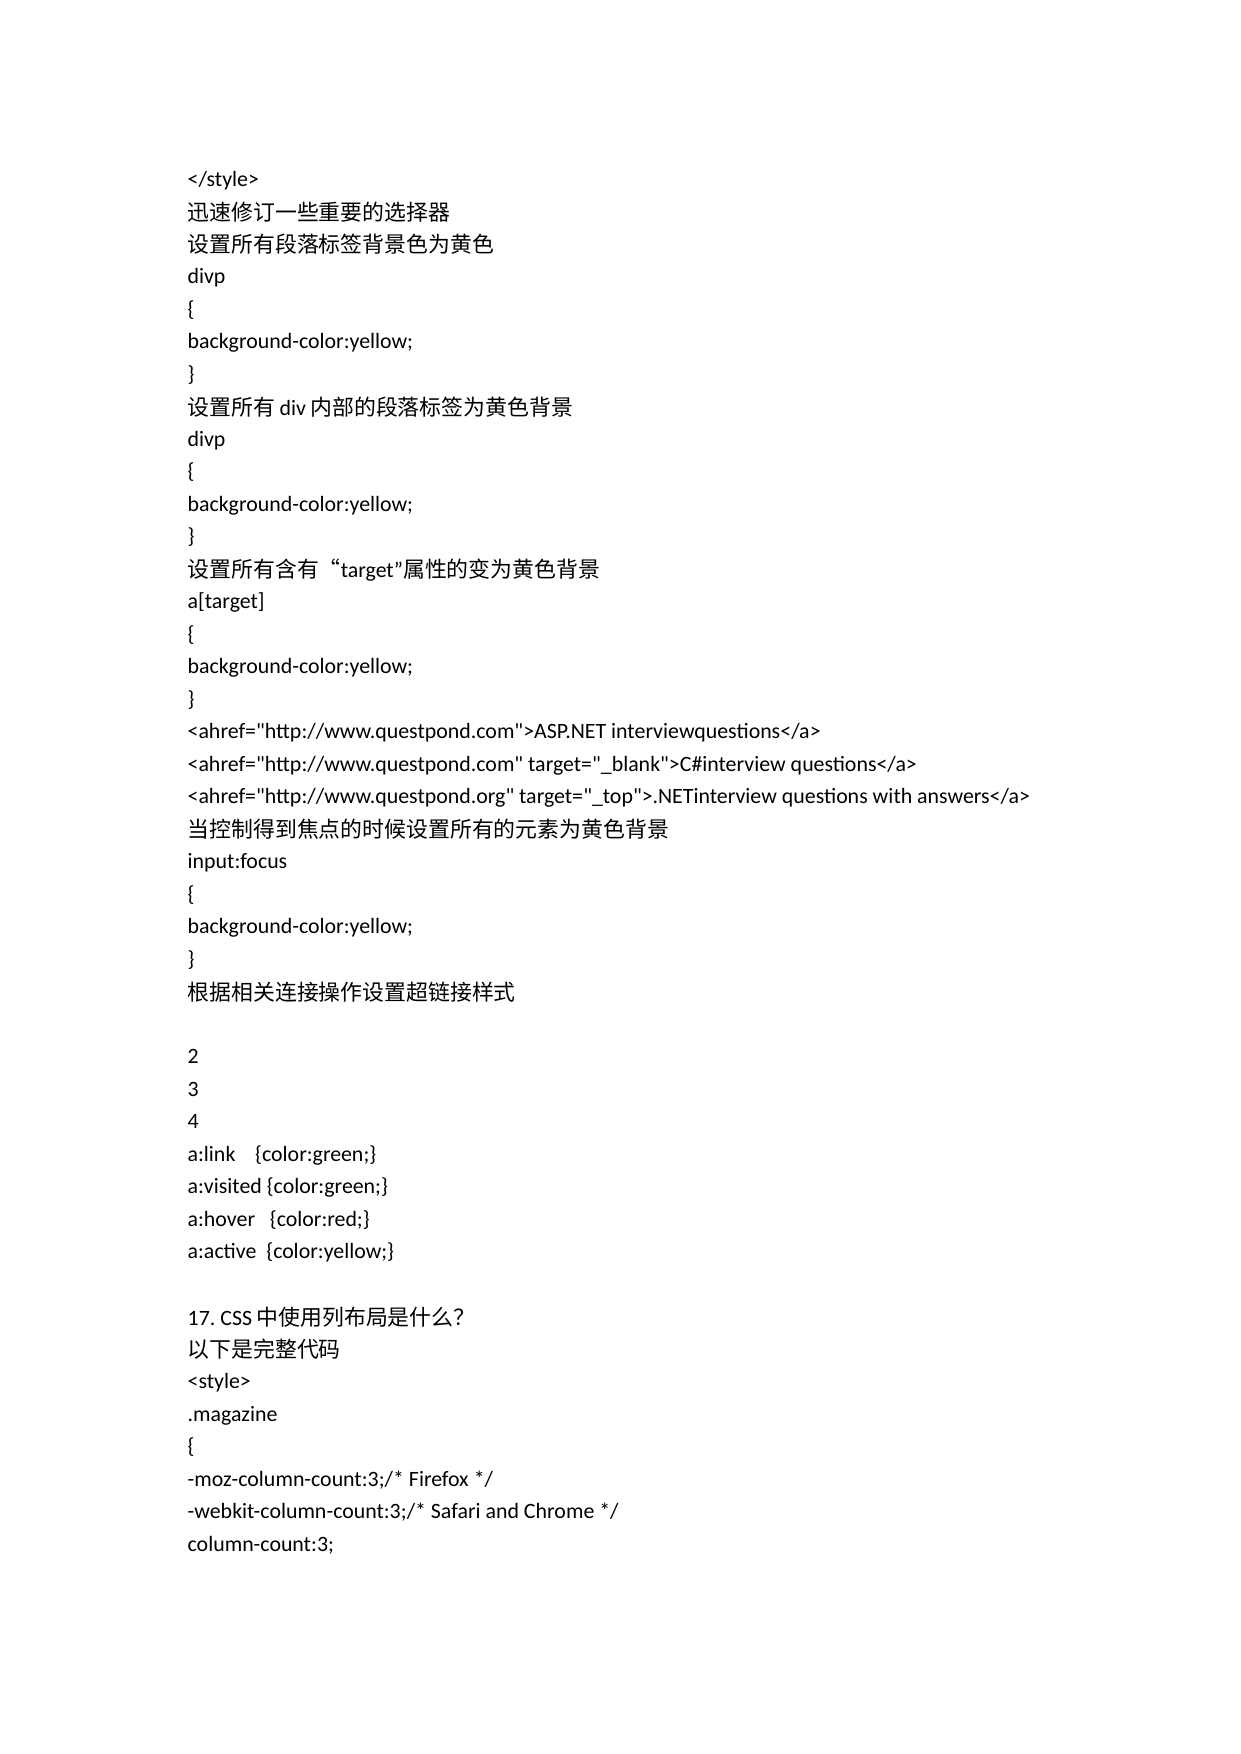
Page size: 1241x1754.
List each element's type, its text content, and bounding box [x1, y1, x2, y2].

text 迅速修订一些重要的选择器 [187, 194, 1053, 227]
text { [187, 292, 1053, 324]
text 2 [187, 1039, 1053, 1072]
text a:link {color:green;} [187, 1137, 1053, 1169]
text -moz-column-count:3;/* Firefox */ [187, 1462, 1053, 1494]
text } [187, 682, 1053, 714]
text a:active {color:yellow;} [187, 1234, 1053, 1267]
text { [187, 877, 1053, 909]
text <style> [187, 1364, 1053, 1397]
text -webkit-column-count:3;/* Safari and Chrome */ [187, 1494, 1053, 1527]
text 设置所有div内部的段落标签为黄色背景 [187, 389, 1053, 422]
text background-color:yellow; [187, 649, 1053, 682]
text a:hover {color:red;} [187, 1202, 1053, 1234]
text <ahref="http://www.questpond.org" target="_top">.NETinterview questions with answers</a> [187, 779, 1053, 812]
text <ahref="http://www.questpond.com">ASP.NET interviewquestions</a> [187, 714, 1053, 747]
text 3 [187, 1072, 1053, 1104]
text 设置所有段落标签背景色为黄色 [187, 227, 1053, 259]
text background-color:yellow; [187, 909, 1053, 942]
text <ahref="http://www.questpond.com" target="_blank">C#interview questions</a> [187, 747, 1053, 779]
text divp [187, 422, 1053, 454]
text { [187, 617, 1053, 649]
text .magazine [187, 1397, 1053, 1429]
text column-count:3; [187, 1527, 1053, 1559]
text 设置所有含有“target”属性的变为黄色背景 [187, 552, 1053, 584]
text </style> [187, 162, 1053, 194]
text divp [187, 259, 1053, 292]
text { [187, 454, 1053, 487]
text } [187, 519, 1053, 552]
text } [187, 357, 1053, 389]
text a:visited {color:green;} [187, 1169, 1053, 1202]
text background-color:yellow; [187, 324, 1053, 357]
text 根据相关连接操作设置超链接样式 [187, 974, 1053, 1007]
text 17. CSS中使用列布局是什么？ [187, 1299, 1053, 1332]
text 4 [187, 1104, 1053, 1137]
text 以下是完整代码 [187, 1332, 1053, 1364]
text } [187, 942, 1053, 974]
text background-color:yellow; [187, 487, 1053, 519]
text { [187, 1429, 1053, 1462]
text input:focus [187, 844, 1053, 877]
text a[target] [187, 584, 1053, 617]
text 当控制得到焦点的时候设置所有的元素为黄色背景 [187, 812, 1053, 844]
